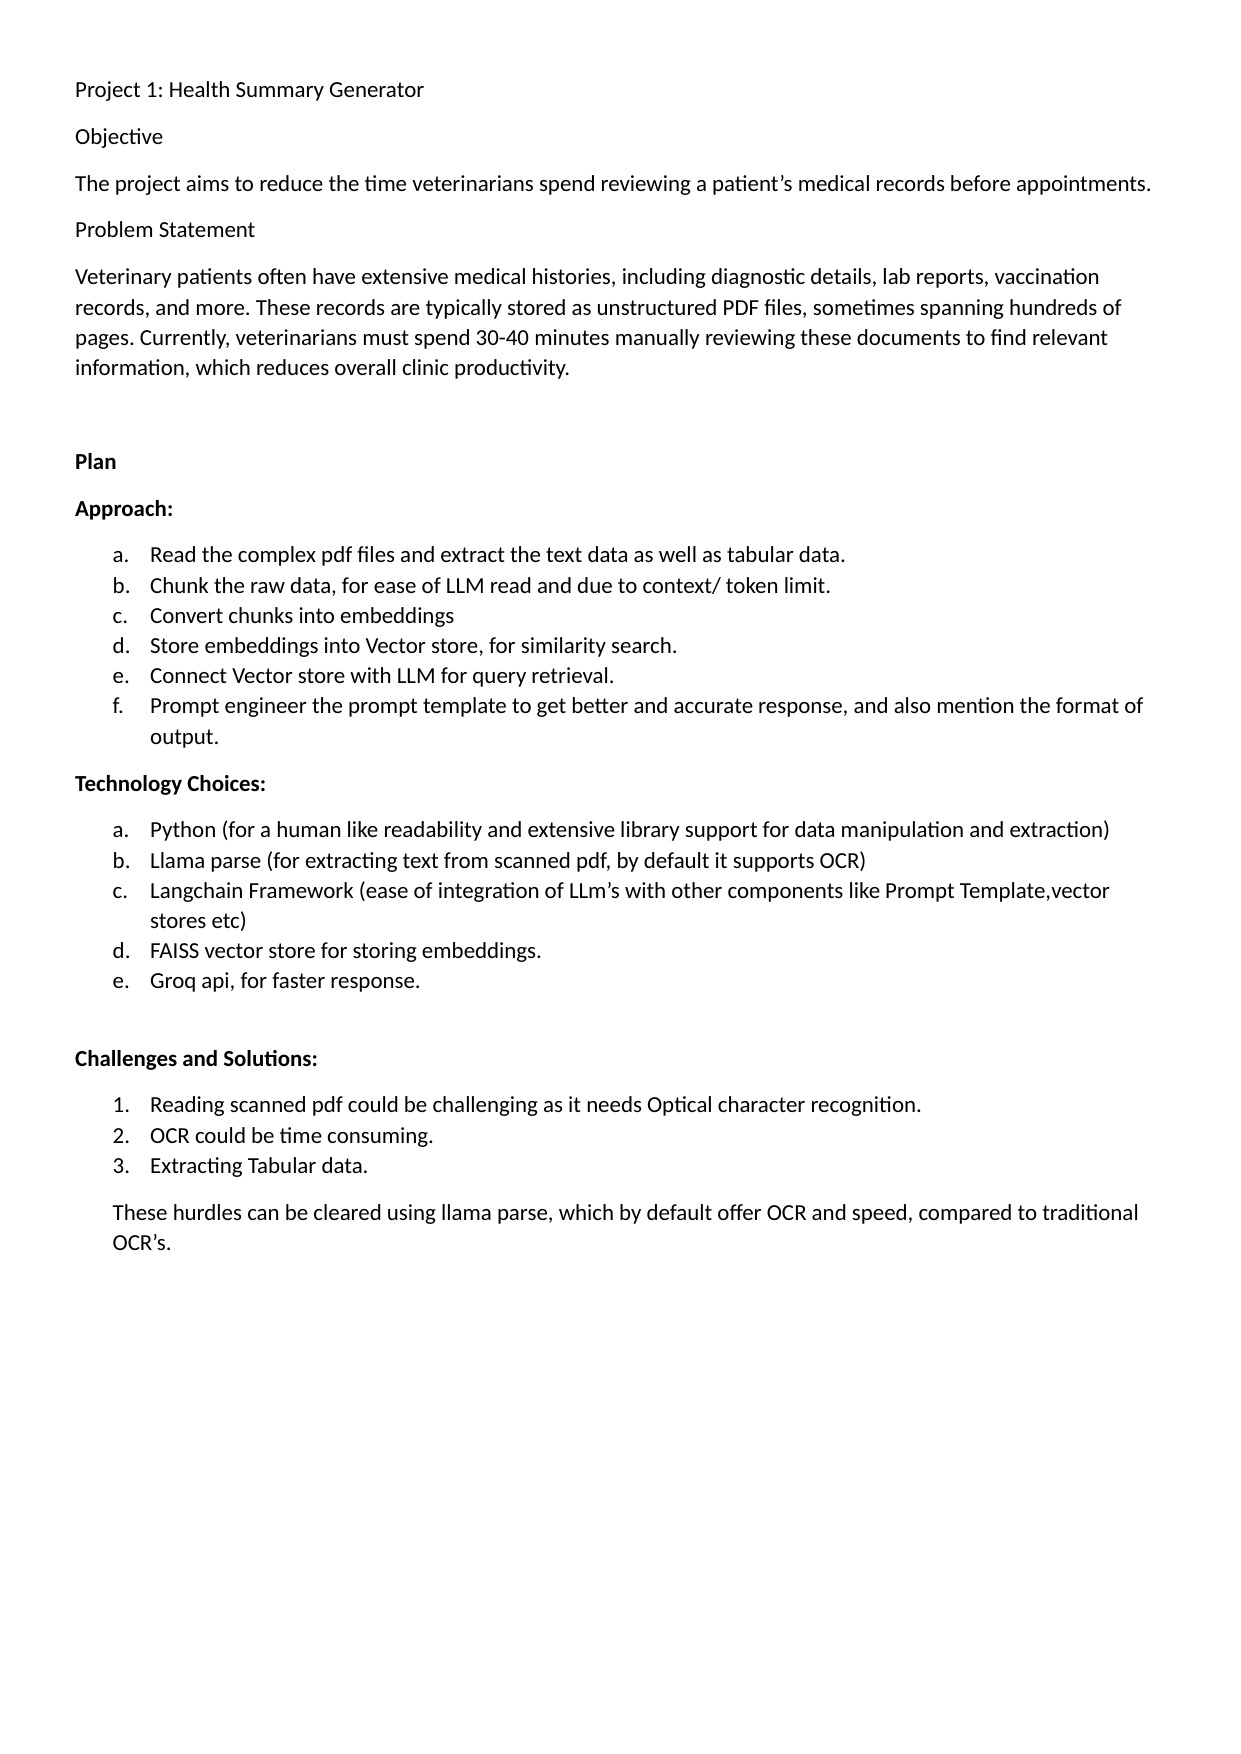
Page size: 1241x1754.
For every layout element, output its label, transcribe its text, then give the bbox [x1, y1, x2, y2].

list Extracting Tabular data. [112, 1151, 1165, 1179]
text The project aims to reduce the time veterinarians spend reviewing a patient’s medical records before appointments. [75, 169, 1165, 197]
text Objective [75, 122, 1165, 150]
list Prompt engineer the prompt template to get better and accurate response, and also mention the format of output. [112, 692, 1165, 750]
text Plan [75, 447, 1165, 475]
text These hurdles can be cleared using llama parse, which by default offer OCR and speed, compared to traditional OCR’s. [112, 1198, 1165, 1256]
list Llama parse (for extracting text from scanned pdf, by default it supports OCR) [112, 846, 1165, 874]
list OCR could be time consuming. [112, 1121, 1165, 1149]
list Python (for a human like readability and extensive library support for data manipulation and extraction) [112, 816, 1165, 844]
text Problem Statement [75, 216, 1165, 244]
text Challenges and Solutions: [75, 1044, 1165, 1072]
list Groq api, for faster response. [112, 967, 1165, 995]
text Veterinary patients often have extensive medical histories, including diagnostic details, lab reports, vaccination records, and more. These records are typically stored as unstructured PDF files, sometimes spanning hundreds of pages. Currently, veterinarians must spend 30-40 minutes manually reviewing these documents to find relevant information, which reduces overall clinic productivity. [75, 262, 1165, 381]
list Langchain Framework (ease of integration of LLm’s with other components like Prompt Template,vector stores etc) [112, 876, 1165, 934]
list Connect Vector store with LLM for query retrieval. [112, 661, 1165, 689]
list Read the complex pdf files and extract the text data as well as tabular data. [112, 541, 1165, 569]
list FAISS vector store for storing embeddings. [112, 936, 1165, 964]
list Reading scanned pdf could be challenging as it needs Optical character recognition. [112, 1091, 1165, 1119]
list Store embeddings into Vector store, for similarity search. [112, 631, 1165, 659]
text Project 1: Health Summary Generator [75, 75, 1165, 103]
list Convert chunks into embeddings [112, 601, 1165, 629]
list Chunk the raw data, for ease of LLM read and due to context/ token limit. [112, 571, 1165, 599]
text Approach: [75, 494, 1165, 522]
text Technology Choices: [75, 769, 1165, 797]
